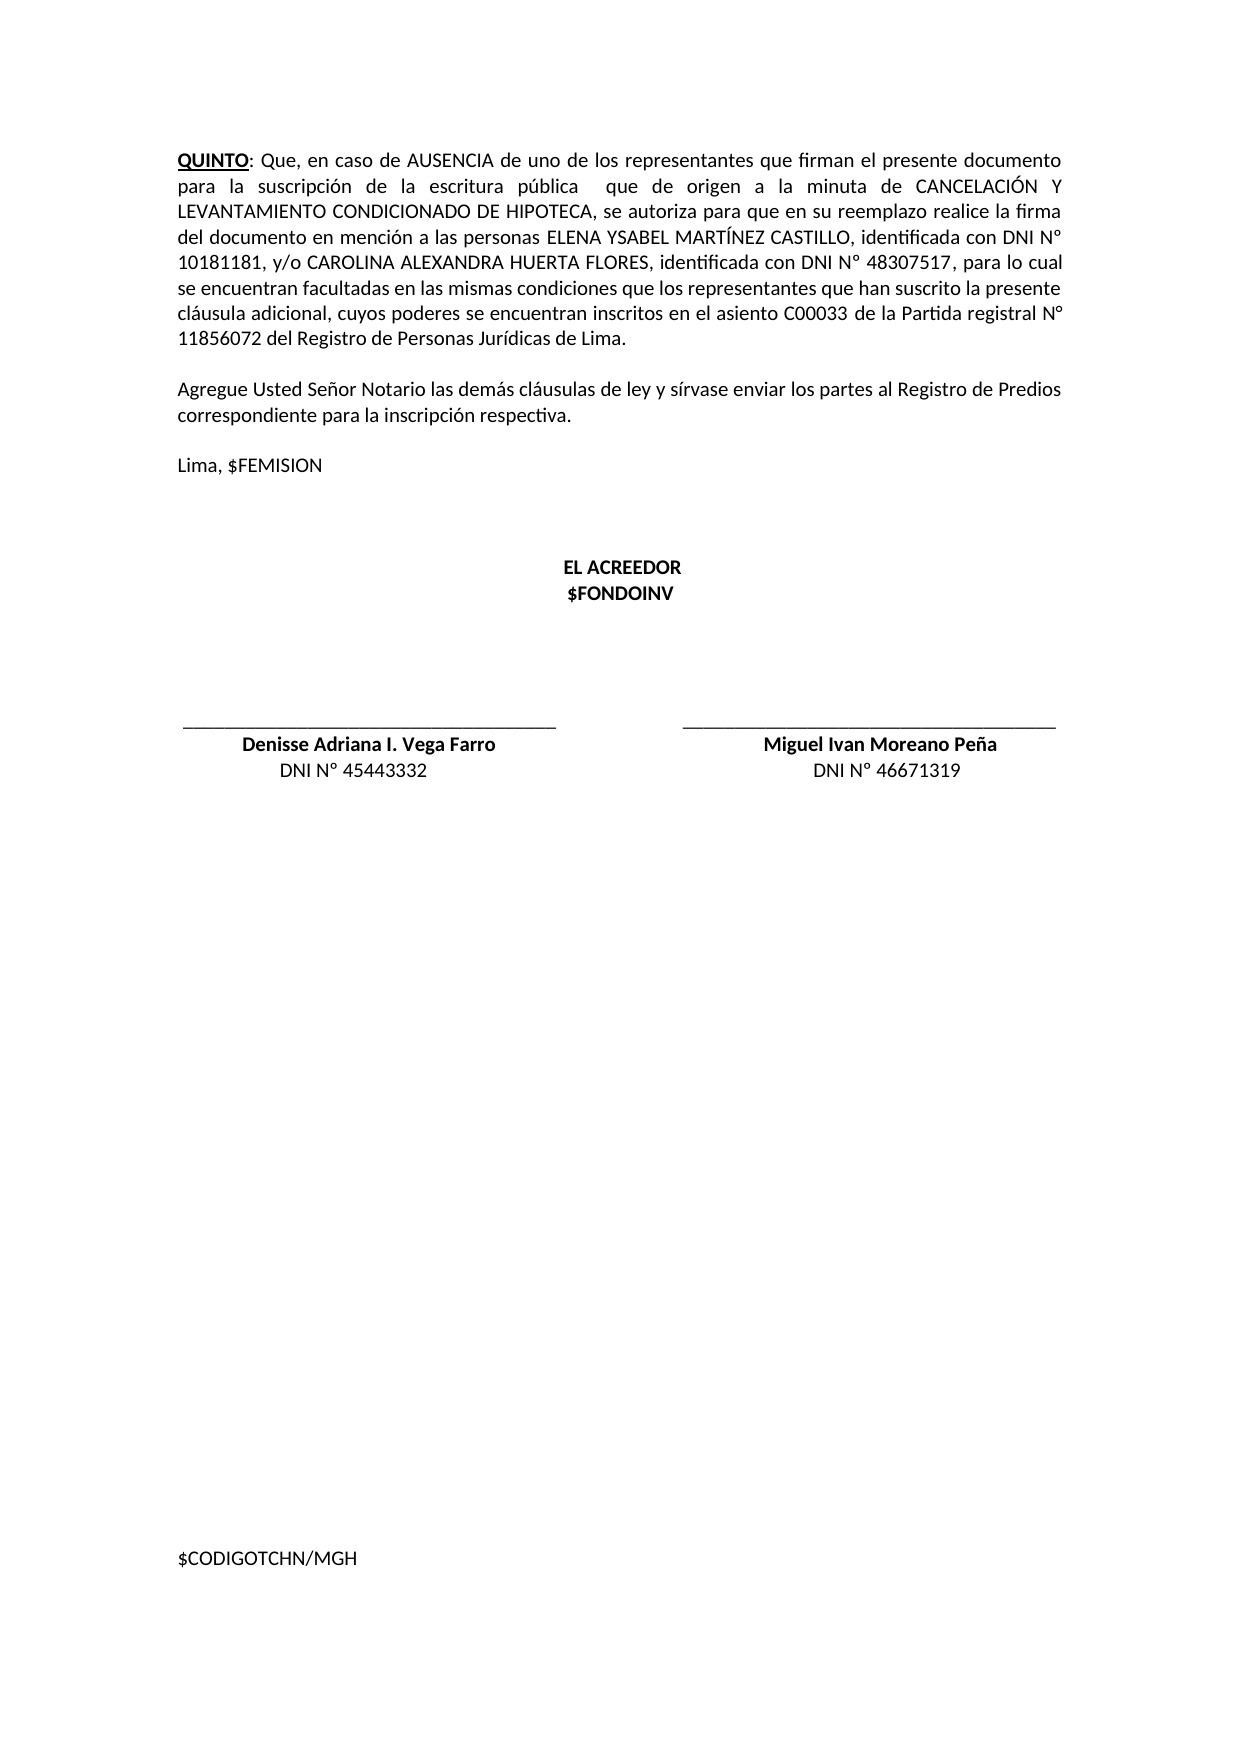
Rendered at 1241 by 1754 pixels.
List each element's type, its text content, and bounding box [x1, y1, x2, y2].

text Denisse Adriana I. Vega Farro Miguel Ivan Moreano Peña [177, 731, 1063, 757]
text ____________________________________ ____________________________________ [177, 706, 1063, 731]
text Lima, $FEMISION [177, 453, 1063, 478]
text DNI Nº 45443332 DNI Nº 46671319 [177, 757, 1063, 782]
text Agregue Usted Señor Notario las demás cláusulas de ley y sírvase enviar los partes al Registro de Predios correspondiente para la inscripción respectiva. [177, 376, 1063, 427]
text $FONDOINV [177, 580, 1063, 605]
subtitle EL ACREEDOR [177, 554, 1068, 580]
text $CODIGOTCHN/MGH [177, 1545, 1063, 1570]
text QUINTO: Que, en caso de AUSENCIA de uno de los representantes que firman el presente documento para la suscripción de la escritura pública que de origen a la minuta de CANCELACIÓN Y LEVANTAMIENTO CONDICIONADO DE HIPOTECA, se autoriza para que en su reemplazo realice la firma del documento en mención a las personas ELENA YSABEL MARTÍNEZ CASTILLO, identificada con DNI Nº 10181181, y/o CAROLINA ALEXANDRA HUERTA FLORES, identificada con DNI Nº 48307517, para lo cual se encuentran facultadas en las mismas condiciones que los representantes que han suscrito la presente cláusula adicional, cuyos poderes se encuentran inscritos en el asiento C00033 de la Partida registral N° 11856072 del Registro de Personas Jurídicas de Lima. [177, 148, 1063, 351]
